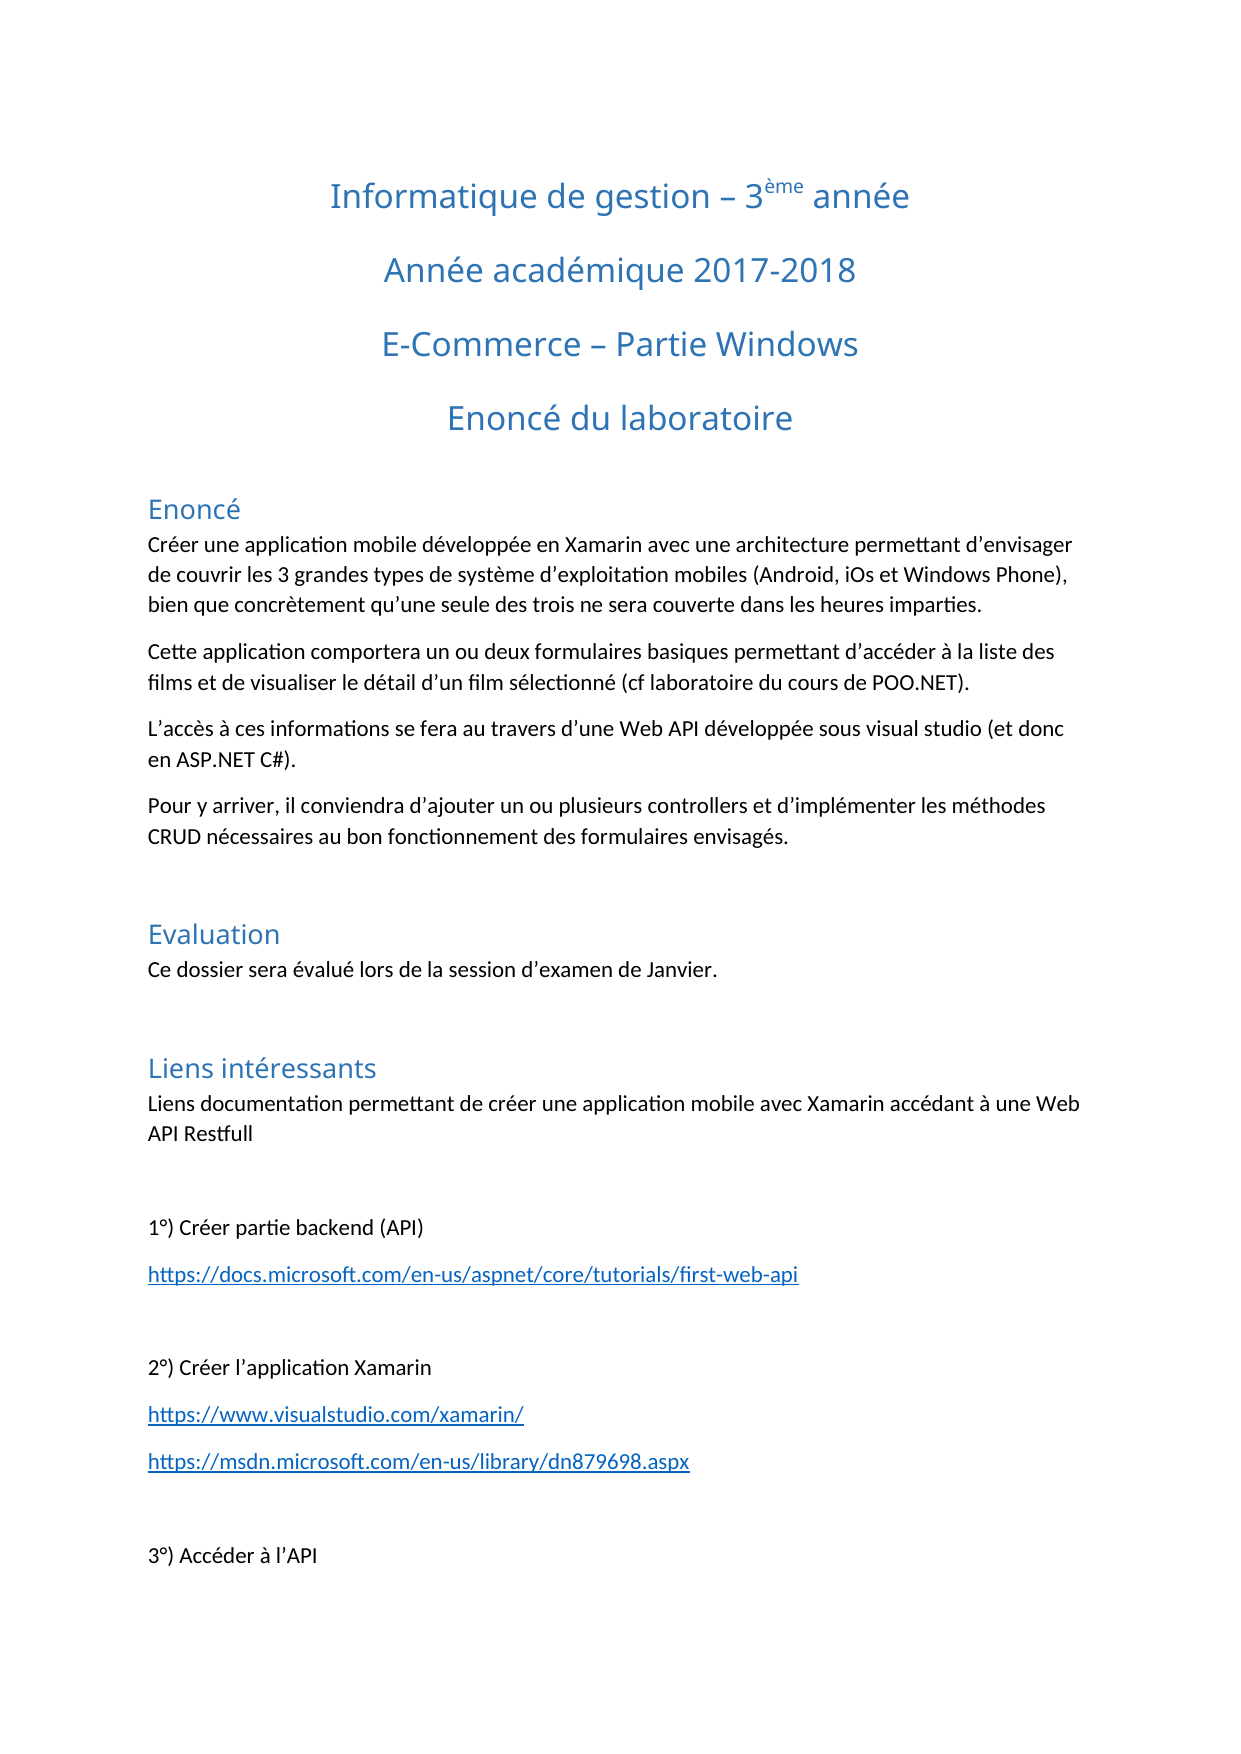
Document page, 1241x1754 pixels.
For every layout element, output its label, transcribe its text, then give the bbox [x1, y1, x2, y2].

text 3°) Accéder à l’API [148, 1541, 1093, 1569]
text Créer une application mobile développée en Xamarin avec une architecture permettant d’envisager de couvrir les 3 grandes types de système d’exploitation mobiles (Android, iOs et Windows Phone), bien que concrètement qu’une seule des trois ne sera couverte dans les heures imparties. [148, 530, 1093, 618]
text https://www.visualstudio.com/xamarin/ [148, 1400, 1093, 1428]
text Pour y arriver, il conviendra d’ajouter un ou plusieurs controllers et d’implémenter les méthodes CRUD nécessaires au bon fonctionnement des formulaires envisagés. [148, 792, 1093, 850]
text https://docs.microsoft.com/en-us/aspnet/core/tutorials/first-web-api [148, 1260, 1093, 1288]
subtitle Liens intéressants [148, 1049, 1093, 1086]
text Liens documentation permettant de créer une application mobile avec Xamarin accédant à une Web API Restfull [148, 1089, 1093, 1147]
subtitle Evaluation [148, 916, 1093, 952]
text https://msdn.microsoft.com/en-us/library/dn879698.aspx [148, 1447, 1093, 1475]
text L’accès à ces informations se fera au travers d’une Web API développée sous visual studio (et donc en ASP.NET C#). [148, 714, 1093, 773]
text Ce dossier sera évalué lors de la session d’examen de Janvier. [148, 955, 1093, 983]
subtitle Année académique 2017-2018 [148, 247, 1093, 292]
subtitle Enoncé du laboratoire [148, 394, 1093, 440]
text 2°) Créer l’application Xamarin [148, 1353, 1093, 1381]
subtitle E-Commerce – Partie Windows [148, 321, 1093, 366]
text Cette application comportera un ou deux formulaires basiques permettant d’accéder à la liste des films et de visualiser le détail d’un film sélectionné (cf laboratoire du cours de POO.NET). [148, 637, 1093, 696]
subtitle Informatique de gestion – 3ème année [148, 173, 1093, 218]
text 1°) Créer partie backend (API) [148, 1213, 1093, 1241]
subtitle Enoncé [148, 490, 1093, 527]
